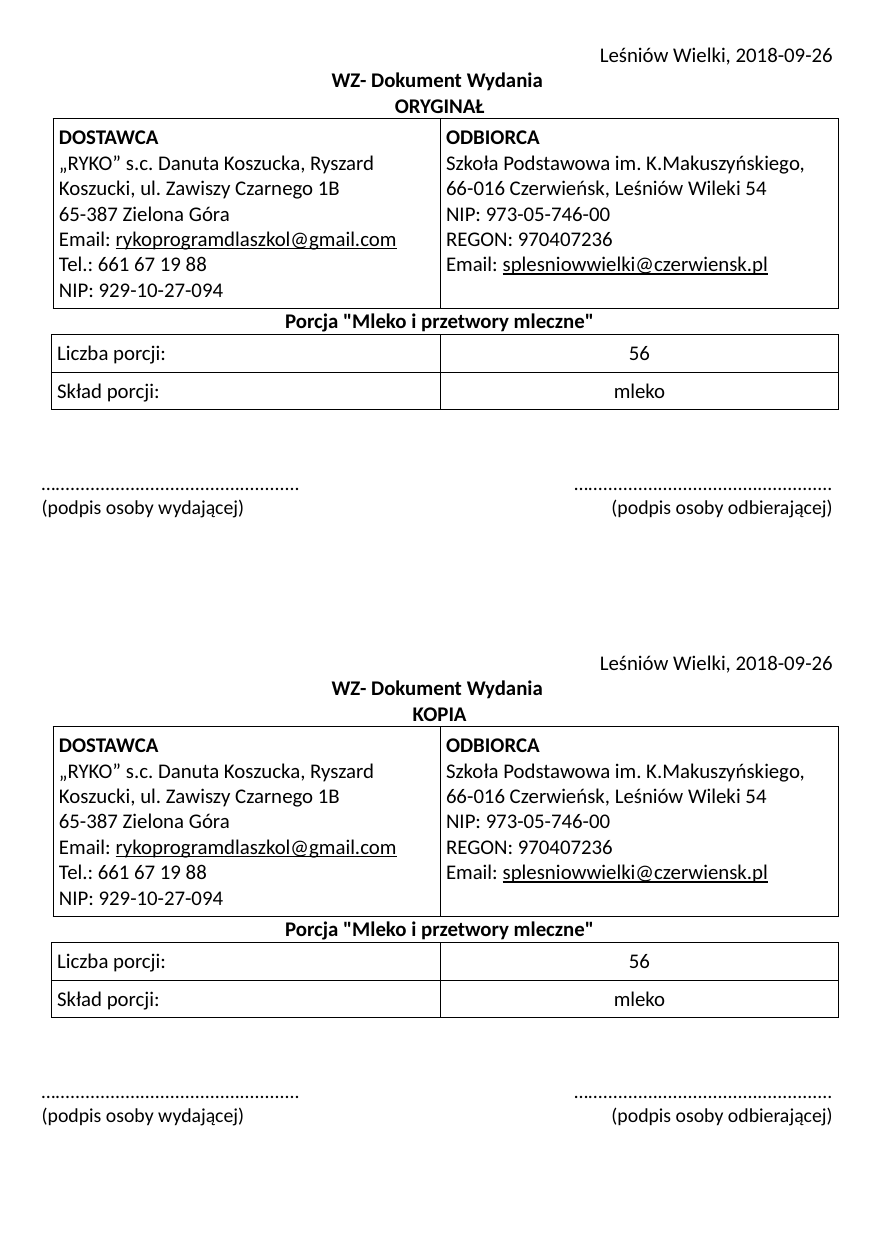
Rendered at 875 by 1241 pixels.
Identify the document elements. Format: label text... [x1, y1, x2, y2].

table_header DOSTAWCA „RYKO” s.c. Danuta Koszucka, Ryszard Koszucki, ul. Zawiszy Czarnego 1B 65-387 Zielona Góra Email: rykoprogramdlaszkol@gmail.com Tel.: 661 67 19 88 NIP: 929-10-27-094 [54, 119, 440, 308]
table_cell mleko [441, 373, 838, 409]
text Leśniów Wielki, 2018-09-26 [41, 650, 833, 675]
text ORYGINAŁ [41, 93, 833, 118]
text Porcja "Mleko i przetwory mleczne" [41, 917, 833, 942]
text KOPIA [41, 701, 833, 726]
text …................................................. [41, 1079, 437, 1103]
text WZ- Dokument Wydania [41, 675, 833, 701]
table_header 56 [441, 943, 838, 979]
table_header Liczba porcji: [52, 943, 440, 979]
text (podpis osoby wydającej) [41, 1103, 437, 1127]
table_header Liczba porcji: [52, 335, 440, 372]
table_cell Skład porcji: [52, 981, 440, 1017]
table_cell Skład porcji: [52, 373, 440, 409]
text (podpis osoby odbierającej) [437, 495, 833, 519]
text (podpis osoby odbierającej) [437, 1103, 833, 1127]
text (podpis osoby wydającej) [41, 495, 437, 519]
text Porcja "Mleko i przetwory mleczne" [41, 309, 833, 334]
text …................................................. [437, 1079, 833, 1103]
text …................................................. [437, 471, 833, 495]
table_header 56 [441, 335, 838, 372]
table_header DOSTAWCA „RYKO” s.c. Danuta Koszucka, Ryszard Koszucki, ul. Zawiszy Czarnego 1B 65-387 Zielona Góra Email: rykoprogramdlaszkol@gmail.com Tel.: 661 67 19 88 NIP: 929-10-27-094 [54, 727, 440, 916]
text WZ- Dokument Wydania [41, 67, 833, 93]
text Leśniów Wielki, 2018-09-26 [41, 42, 833, 67]
table_header ODBIORCA Szkoła Podstawowa im. K.Makuszyńskiego, 66-016 Czerwieńsk, Leśniów Wileki 54 NIP: 973-05-746-00 REGON: 970407236 Email: splesniowwielki@czerwiensk.pl [441, 727, 838, 916]
table_cell mleko [441, 981, 838, 1017]
text …................................................. [41, 471, 437, 495]
table_header ODBIORCA Szkoła Podstawowa im. K.Makuszyńskiego, 66-016 Czerwieńsk, Leśniów Wileki 54 NIP: 973-05-746-00 REGON: 970407236 Email: splesniowwielki@czerwiensk.pl [441, 119, 838, 308]
